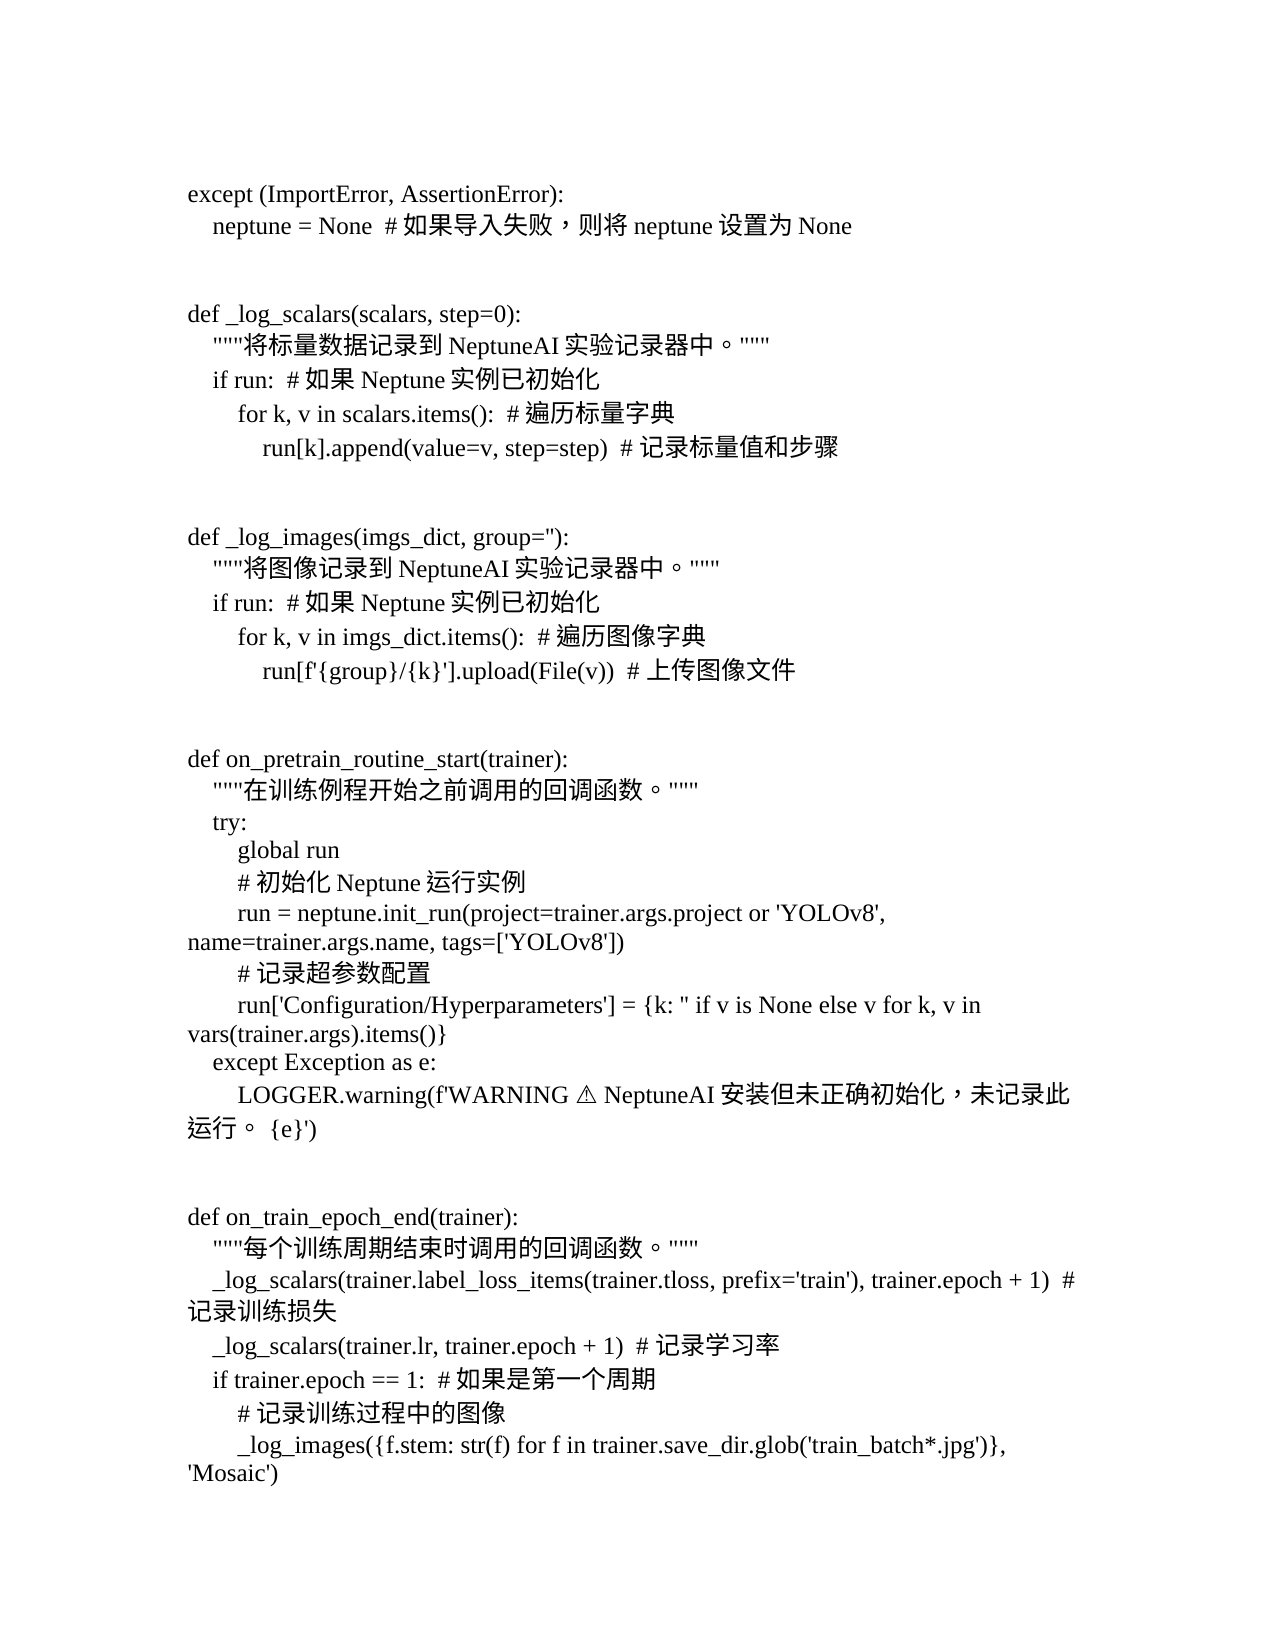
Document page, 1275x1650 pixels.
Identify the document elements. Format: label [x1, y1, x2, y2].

text [187, 150, 1087, 1487]
